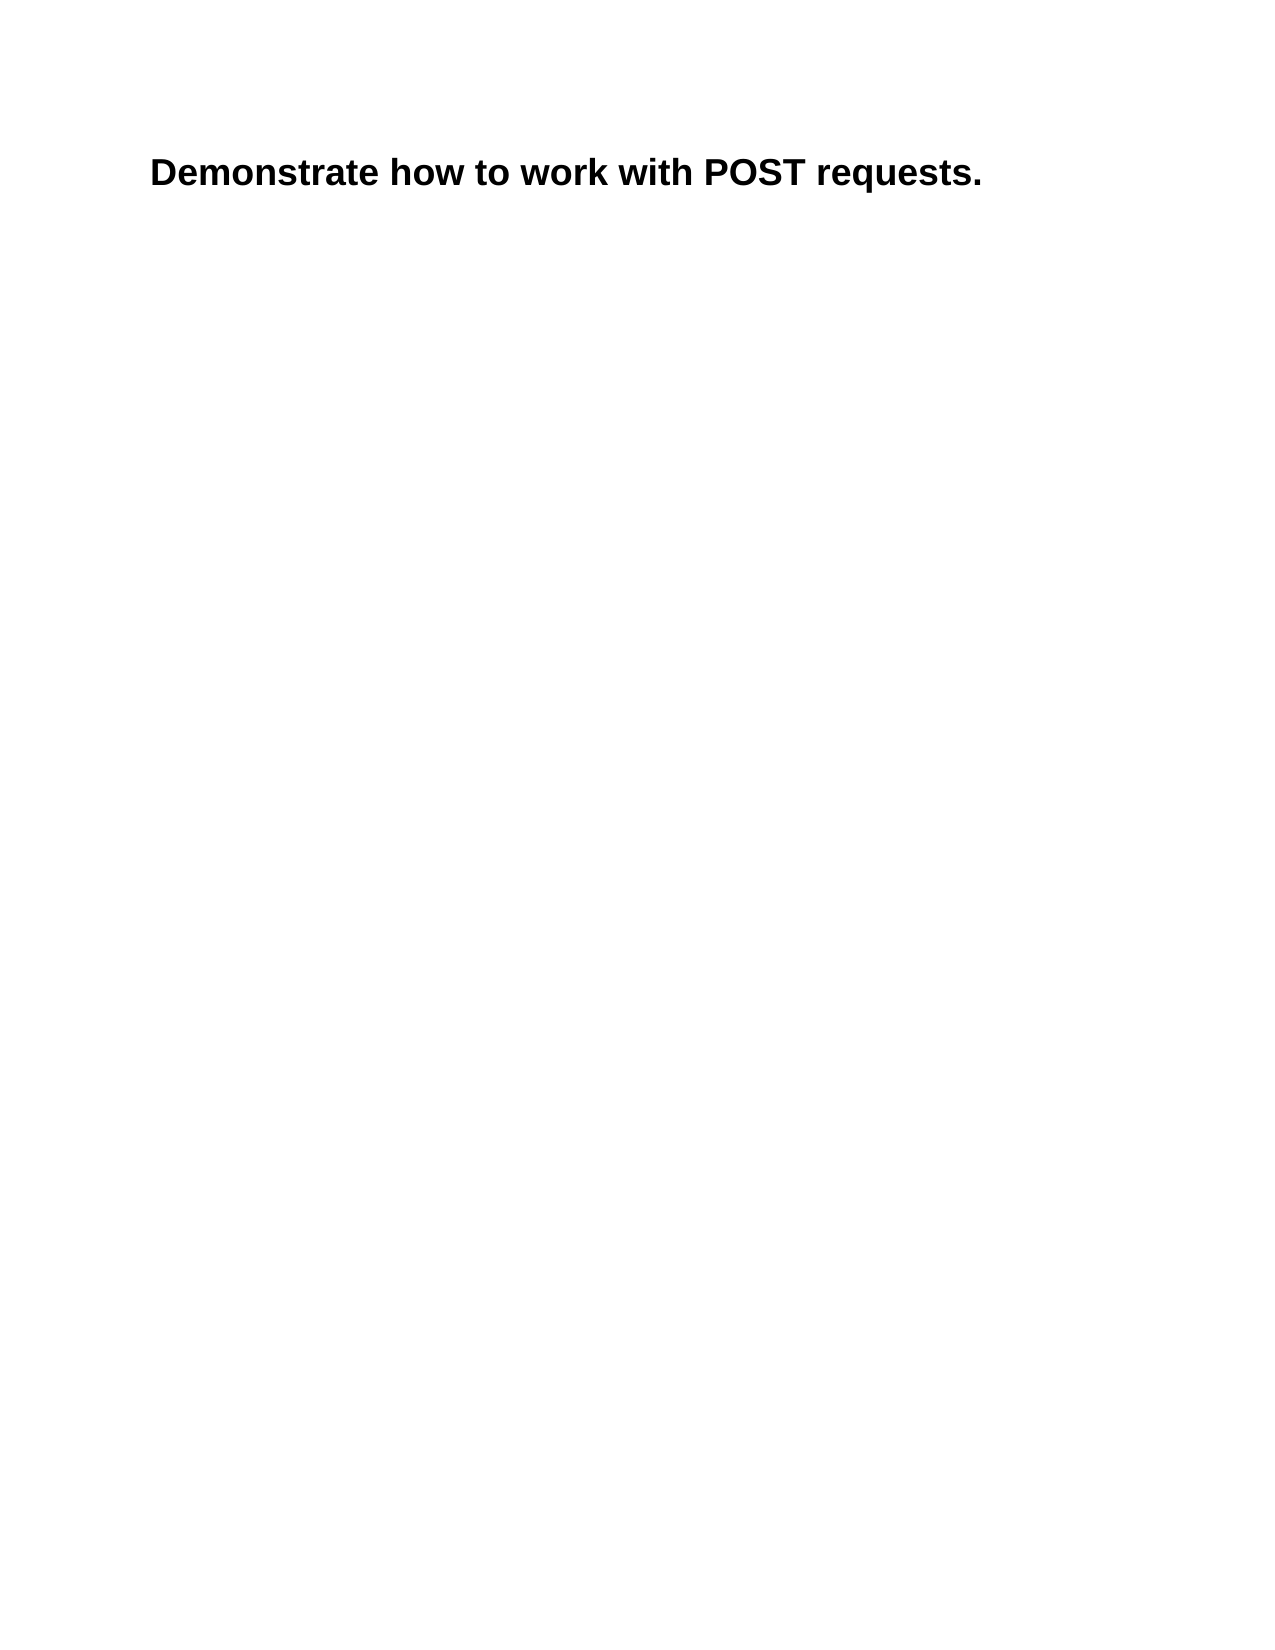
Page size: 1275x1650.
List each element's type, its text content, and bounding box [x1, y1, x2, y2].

text Demonstrate how to work with POST requests. [150, 150, 1125, 193]
